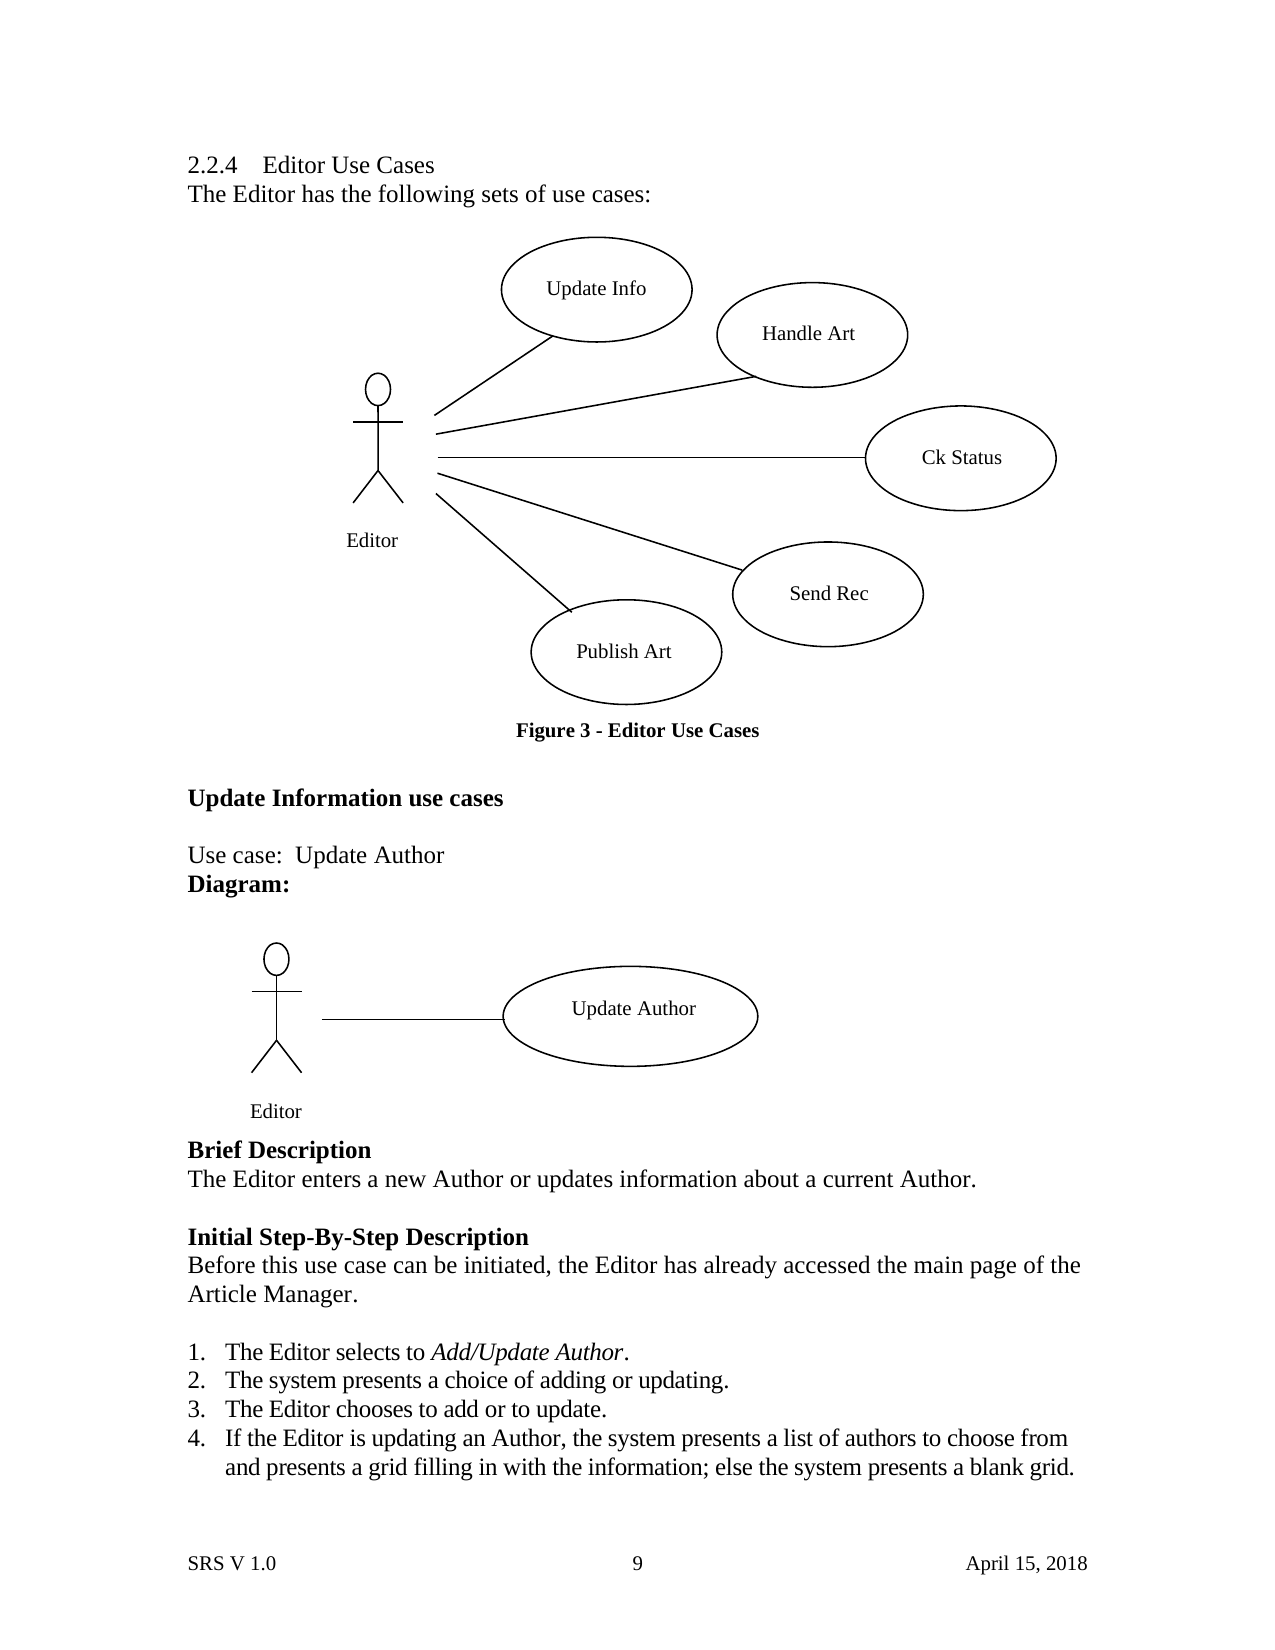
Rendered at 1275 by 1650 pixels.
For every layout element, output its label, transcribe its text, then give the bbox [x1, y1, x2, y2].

list The system presents a choice of adding or updating. [187, 1365, 1087, 1394]
text Initial Step-By-Step Description [187, 1222, 1087, 1250]
list The Editor chooses to add or to update. [187, 1394, 1087, 1423]
text Before this use case can be initiated, the Editor has already accessed the main page of the Article Manager. [187, 1250, 1087, 1308]
subtitle 2.2.4 Editor Use Cases [187, 150, 1087, 179]
text The Editor enters a new Author or updates information about a current Author. [187, 1164, 1087, 1193]
text Figure 3 - Editor Use Cases [187, 249, 1087, 742]
subtitle Use case: Update Author [187, 841, 1087, 869]
list If the Editor is updating an Author, the system presents a list of authors to choose from and presents a grid filling in with the information; else the system presents a blank grid. [187, 1423, 1087, 1480]
text Update Information use cases [187, 783, 1087, 812]
list The Editor selects to Add/Update Author. [187, 1337, 1087, 1365]
text Brief Description [187, 927, 1087, 1164]
text The Editor has the following sets of use cases: [187, 179, 1087, 207]
text Diagram: [187, 869, 1087, 898]
